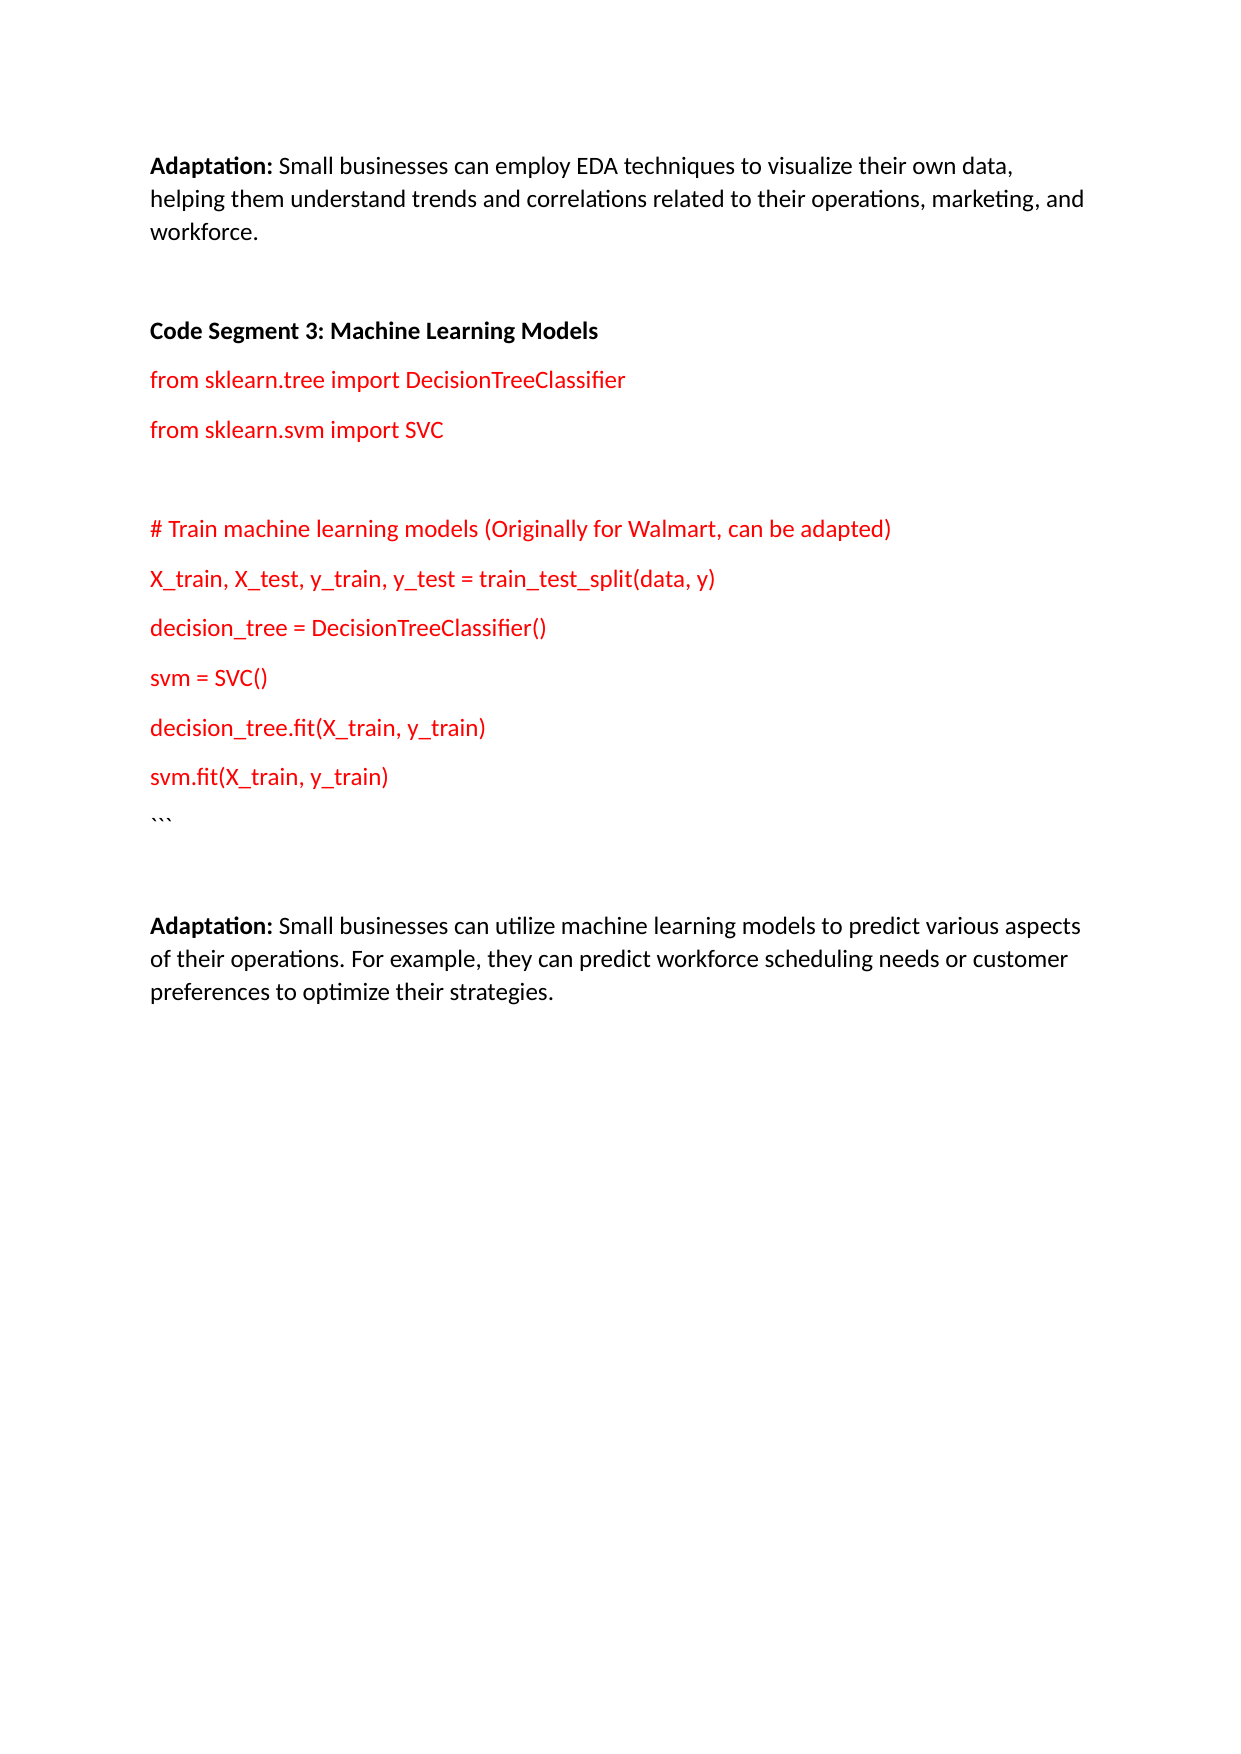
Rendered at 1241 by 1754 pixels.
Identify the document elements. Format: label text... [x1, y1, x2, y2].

text Code Segment 3: Machine Learning Models [150, 315, 1090, 346]
text svm = SVC() [150, 662, 1090, 693]
text from sklearn.svm import SVC [150, 414, 1090, 445]
text X_train, X_test, y_train, y_test = train_test_split(data, y) [150, 563, 1090, 593]
text Adaptation: Small businesses can utilize machine learning models to predict various aspects of their operations. For example, they can predict workforce scheduling needs or customer preferences to optimize their strategies. [150, 910, 1090, 1006]
text decision_tree = DecisionTreeClassifier() [150, 612, 1090, 643]
text from sklearn.tree import DecisionTreeClassifier [150, 364, 1090, 395]
text decision_tree.fit(X_train, y_train) [150, 712, 1090, 742]
text # Train machine learning models (Originally for Walmart, can be adapted) [150, 513, 1090, 544]
text svm.fit(X_train, y_train) [150, 761, 1090, 792]
text ``` [150, 811, 1090, 841]
text Adaptation: Small businesses can employ EDA techniques to visualize their own data, helping them understand trends and correlations related to their operations, marketing, and workforce. [150, 150, 1090, 246]
